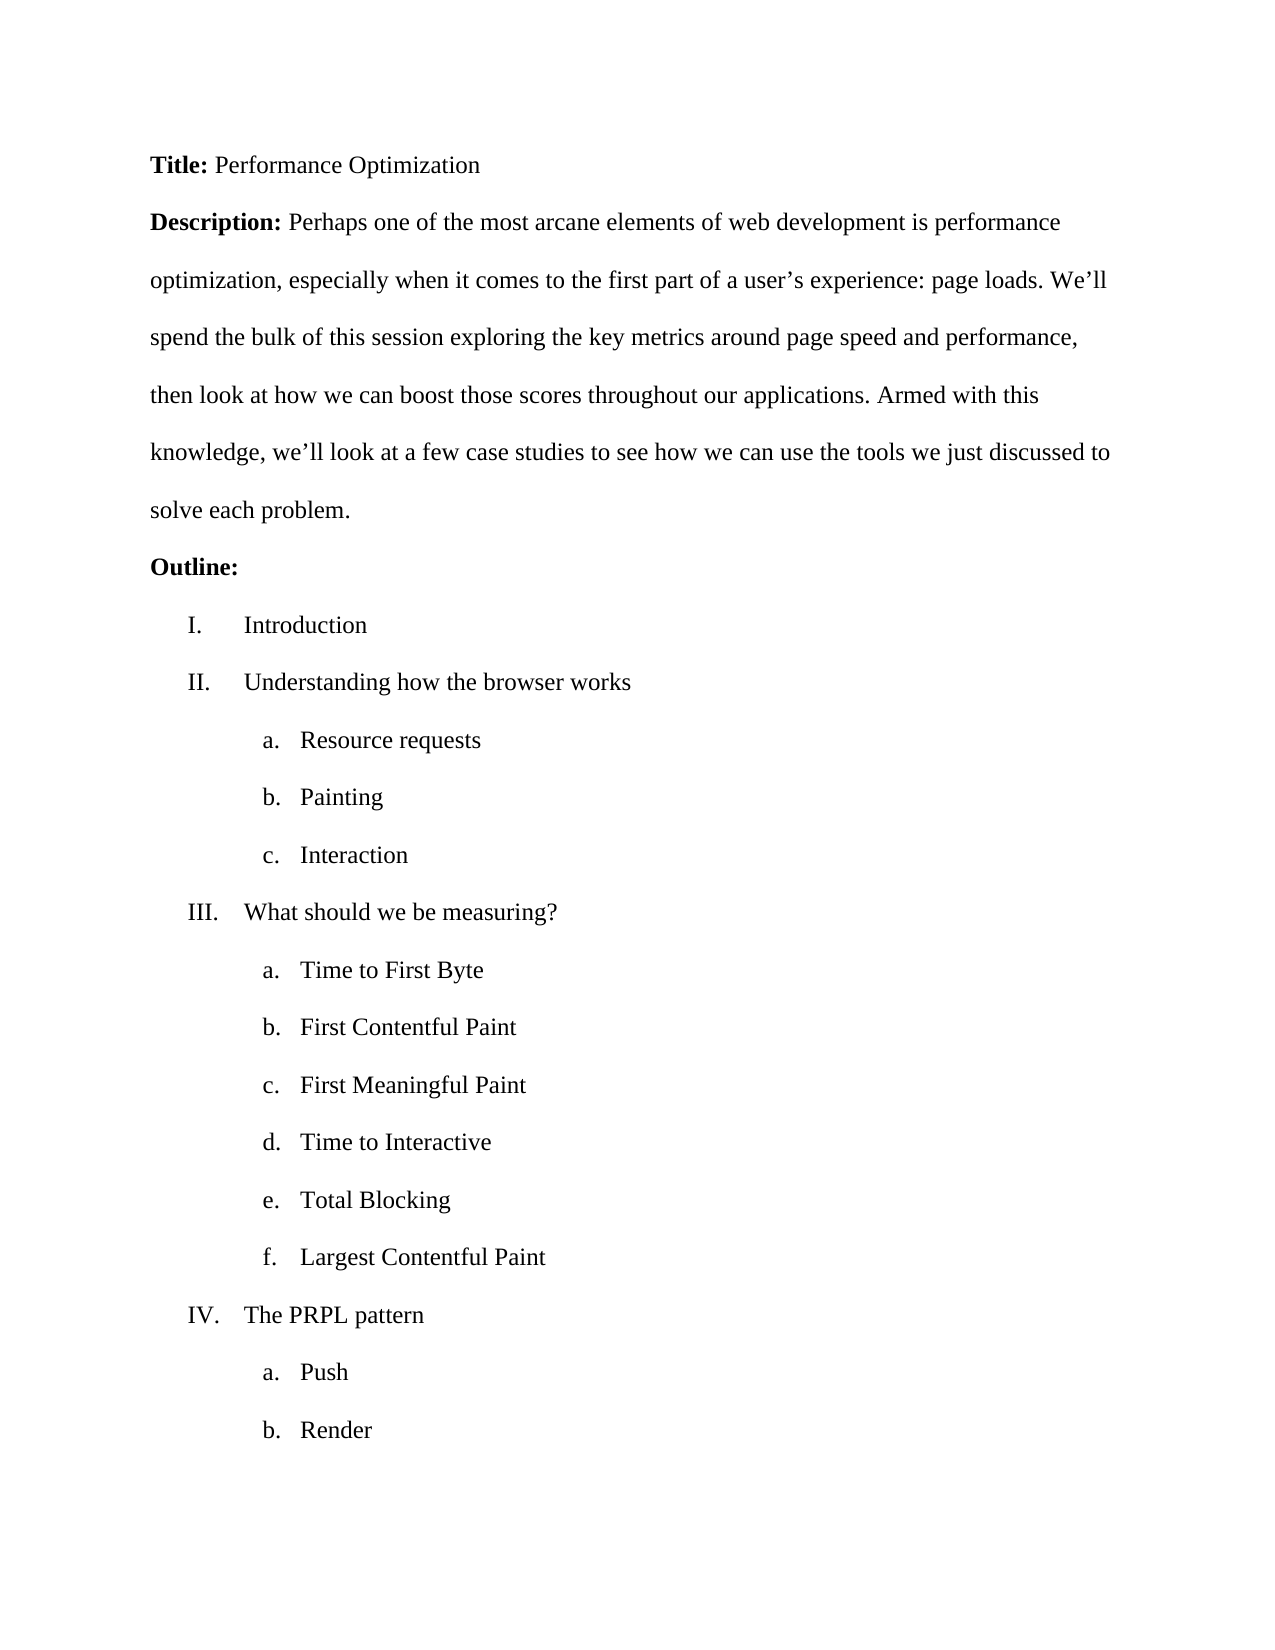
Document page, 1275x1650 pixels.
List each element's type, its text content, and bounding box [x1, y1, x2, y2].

list Render [262, 1415, 1125, 1444]
list Push [262, 1357, 1125, 1386]
list Understanding how the browser works [187, 667, 1125, 696]
list Time to Interactive [262, 1127, 1125, 1156]
list Time to First Byte [262, 955, 1125, 984]
list Interaction [262, 840, 1125, 869]
list What should we be measuring? [187, 897, 1125, 926]
text Title: Performance Optimization [150, 150, 1125, 179]
list Largest Contentful Paint [262, 1242, 1125, 1271]
list Resource requests [262, 725, 1125, 754]
text Outline: [150, 552, 1125, 581]
list Total Blocking [262, 1185, 1125, 1214]
list Painting [262, 782, 1125, 811]
list Introduction [187, 610, 1125, 639]
text Description: Perhaps one of the most arcane elements of web development is performance optimization, especially when it comes to the first part of a user’s experience: page loads. We’ll spend the bulk of this session exploring the key metrics around page speed and performance, then look at how we can boost those scores throughout our applications. Armed with this knowledge, we’ll look at a few case studies to see how we can use the tools we just discussed to solve each problem. [150, 207, 1125, 524]
list First Contentful Paint [262, 1012, 1125, 1041]
list First Meaningful Paint [262, 1070, 1125, 1099]
list The PRPL pattern [187, 1300, 1125, 1329]
